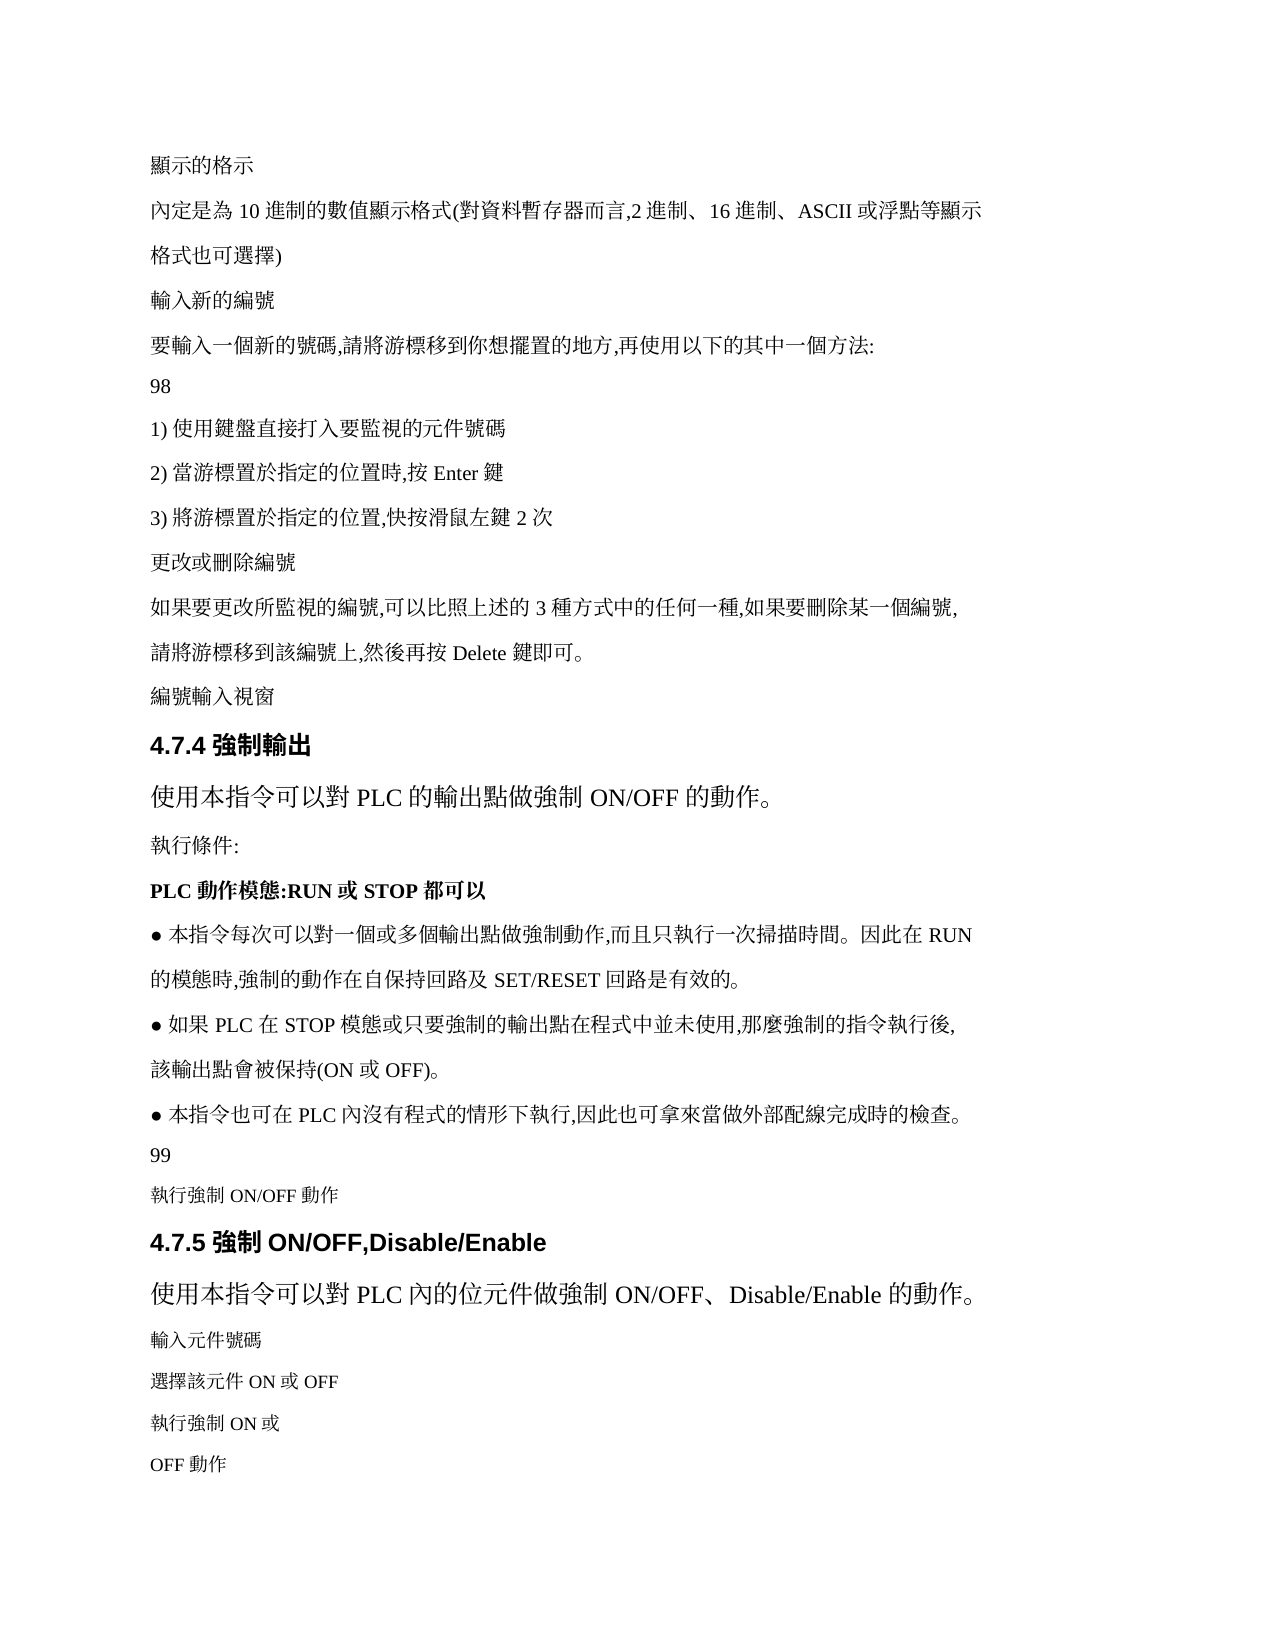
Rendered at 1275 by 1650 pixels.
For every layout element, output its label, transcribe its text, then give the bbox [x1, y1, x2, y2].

text 如果要更改所監視的編號,可以比照上述的 3 種方式中的任何一種,如果要刪除某一個編號, [150, 591, 1125, 621]
text 選擇該元件 ON 或 OFF [150, 1367, 1125, 1394]
text 98 [150, 374, 1125, 398]
text 該輸出點會被保持(ON 或 OFF)。 [150, 1053, 1125, 1083]
text 執行條件: [150, 829, 1125, 859]
text 3) 將游標置於指定的位置,快按滑鼠左鍵 2 次 [150, 502, 1125, 531]
text 2) 當游標置於指定的位置時,按 Enter 鍵 [150, 457, 1125, 487]
text ● 本指令每次可以對一個或多個輸出點做強制動作,而且只執行一次掃描時間。因此在 RUN [150, 919, 1125, 949]
text 輸入新的編號 [150, 284, 1125, 314]
text 輸入元件號碼 [150, 1326, 1125, 1353]
text 顯示的格示 [150, 150, 1125, 180]
text ● 如果 PLC 在 STOP 模態或只要強制的輸出點在程式中並未使用,那麼強制的指令執行後, [150, 1008, 1125, 1038]
text 4.7.4 強制輸出 [150, 726, 1125, 762]
text 格式也可選擇) [150, 239, 1125, 269]
text ● 本指令也可在 PLC 內沒有程式的情形下執行,因此也可拿來當做外部配線完成時的檢查。 [150, 1098, 1125, 1128]
text 更改或刪除編號 [150, 546, 1125, 576]
text OFF 動作 [150, 1450, 1125, 1477]
text PLC 動作模態:RUN 或 STOP 都可以 [150, 874, 1125, 904]
text 99 [150, 1143, 1125, 1167]
text 執行強制 ON 或 [150, 1409, 1125, 1436]
text 要輸入一個新的號碼,請將游標移到你想擺置的地方,再使用以下的其中一個方法: [150, 329, 1125, 359]
text 4.7.5 強制ON/OFF,Disable/Enable [150, 1222, 1125, 1258]
text 編號輸入視窗 [150, 681, 1125, 711]
text 使用本指令可以對 PLC 內的位元件做強制 ON/OFF、Disable/Enable 的動作。 [150, 1274, 1125, 1310]
text 1) 使用鍵盤直接打入要監視的元件號碼 [150, 412, 1125, 442]
text 使用本指令可以對 PLC 的輸出點做強制 ON/OFF 的動作。 [150, 778, 1125, 813]
text 內定是為 10 進制的數值顯示格式(對資料暫存器而言,2 進制、16 進制、ASCII 或浮點等顯示 [150, 195, 1125, 225]
text 請將游標移到該編號上,然後再按 Delete 鍵即可。 [150, 636, 1125, 666]
text 的模態時,強制的動作在自保持回路及 SET/RESET 回路是有效的。 [150, 964, 1125, 993]
text 執行強制 ON/OFF 動作 [150, 1181, 1125, 1208]
